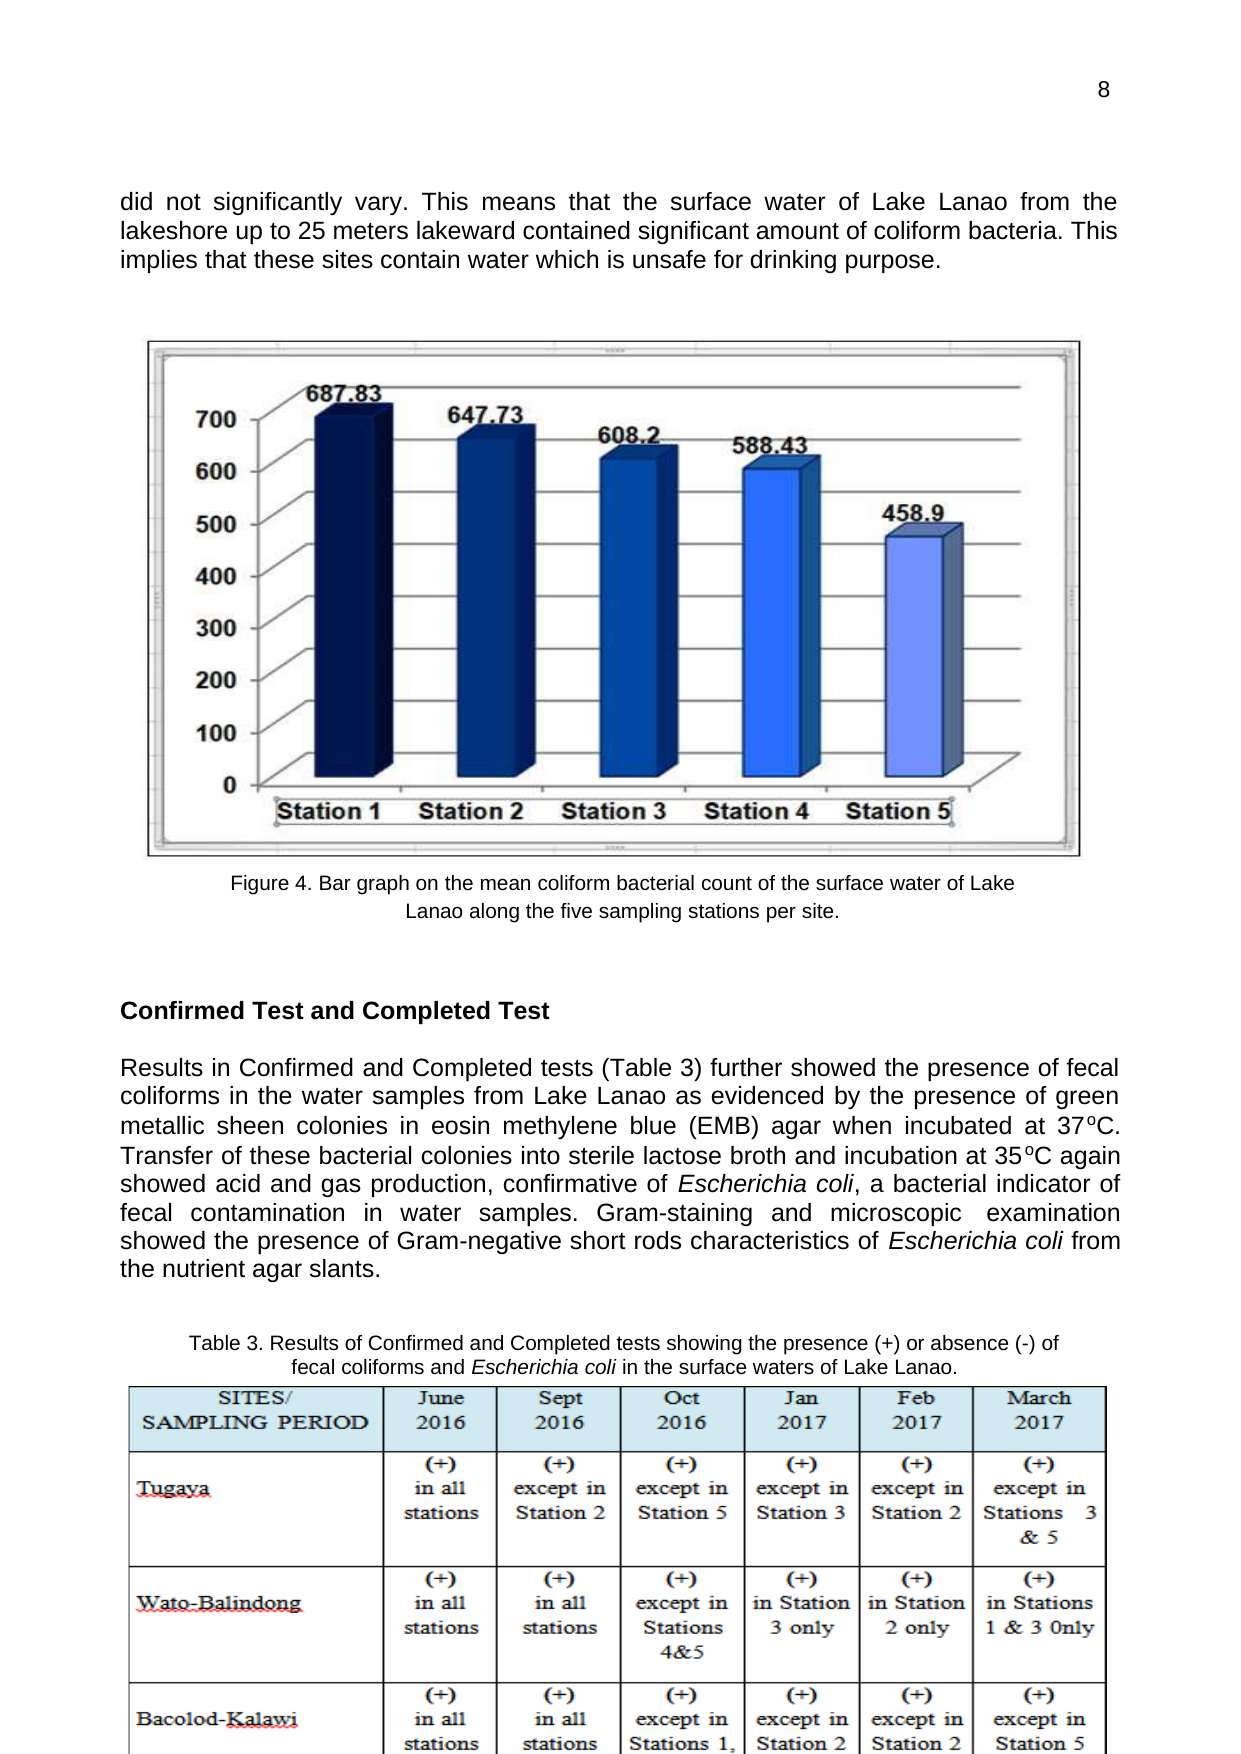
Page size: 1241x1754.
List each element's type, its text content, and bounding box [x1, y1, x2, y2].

text Table 3. Results of Confirmed and Completed tests showing the presence (+) or absence (-) of fecal coliforms and Escherichia coli in the surface waters of Lake Lanao. [188, 1331, 1062, 1378]
text Results in Confirmed and Completed tests (Table 3) further showed the presence of fecal coliforms in the water samples from Lake Lanao as evidenced by the presence of green metallic sheen colonies in eosin methylene blue (EMB) agar when incubated at 37oC. Transfer of these bacterial colonies into sterile lactose broth and incubation at 35oC again showed acid and gas production, confirmative of Escherichia coli, a bacterial indicator of fecal contamination in water samples. Gram-staining and microscopic examination showed the presence of Gram-negative short rods characteristics of Escherichia coli from the nutrient agar slants. [120, 1053, 1121, 1283]
picture [141, 335, 1084, 860]
subtitle Confirmed Test and Completed Test [120, 996, 1132, 1024]
picture [128, 1386, 1107, 1754]
text Figure 4. Bar graph on the mean coliform bacterial count of the surface water of Lake Lanao along the five sampling stations per site. [230, 860, 1067, 923]
text did not significantly vary. This means that the surface water of Lake Lanao from the lakeshore up to 25 meters lakeward contained significant amount of coliform bacteria. This implies that these sites contain water which is unsafe for drinking purpose. [120, 187, 1120, 273]
